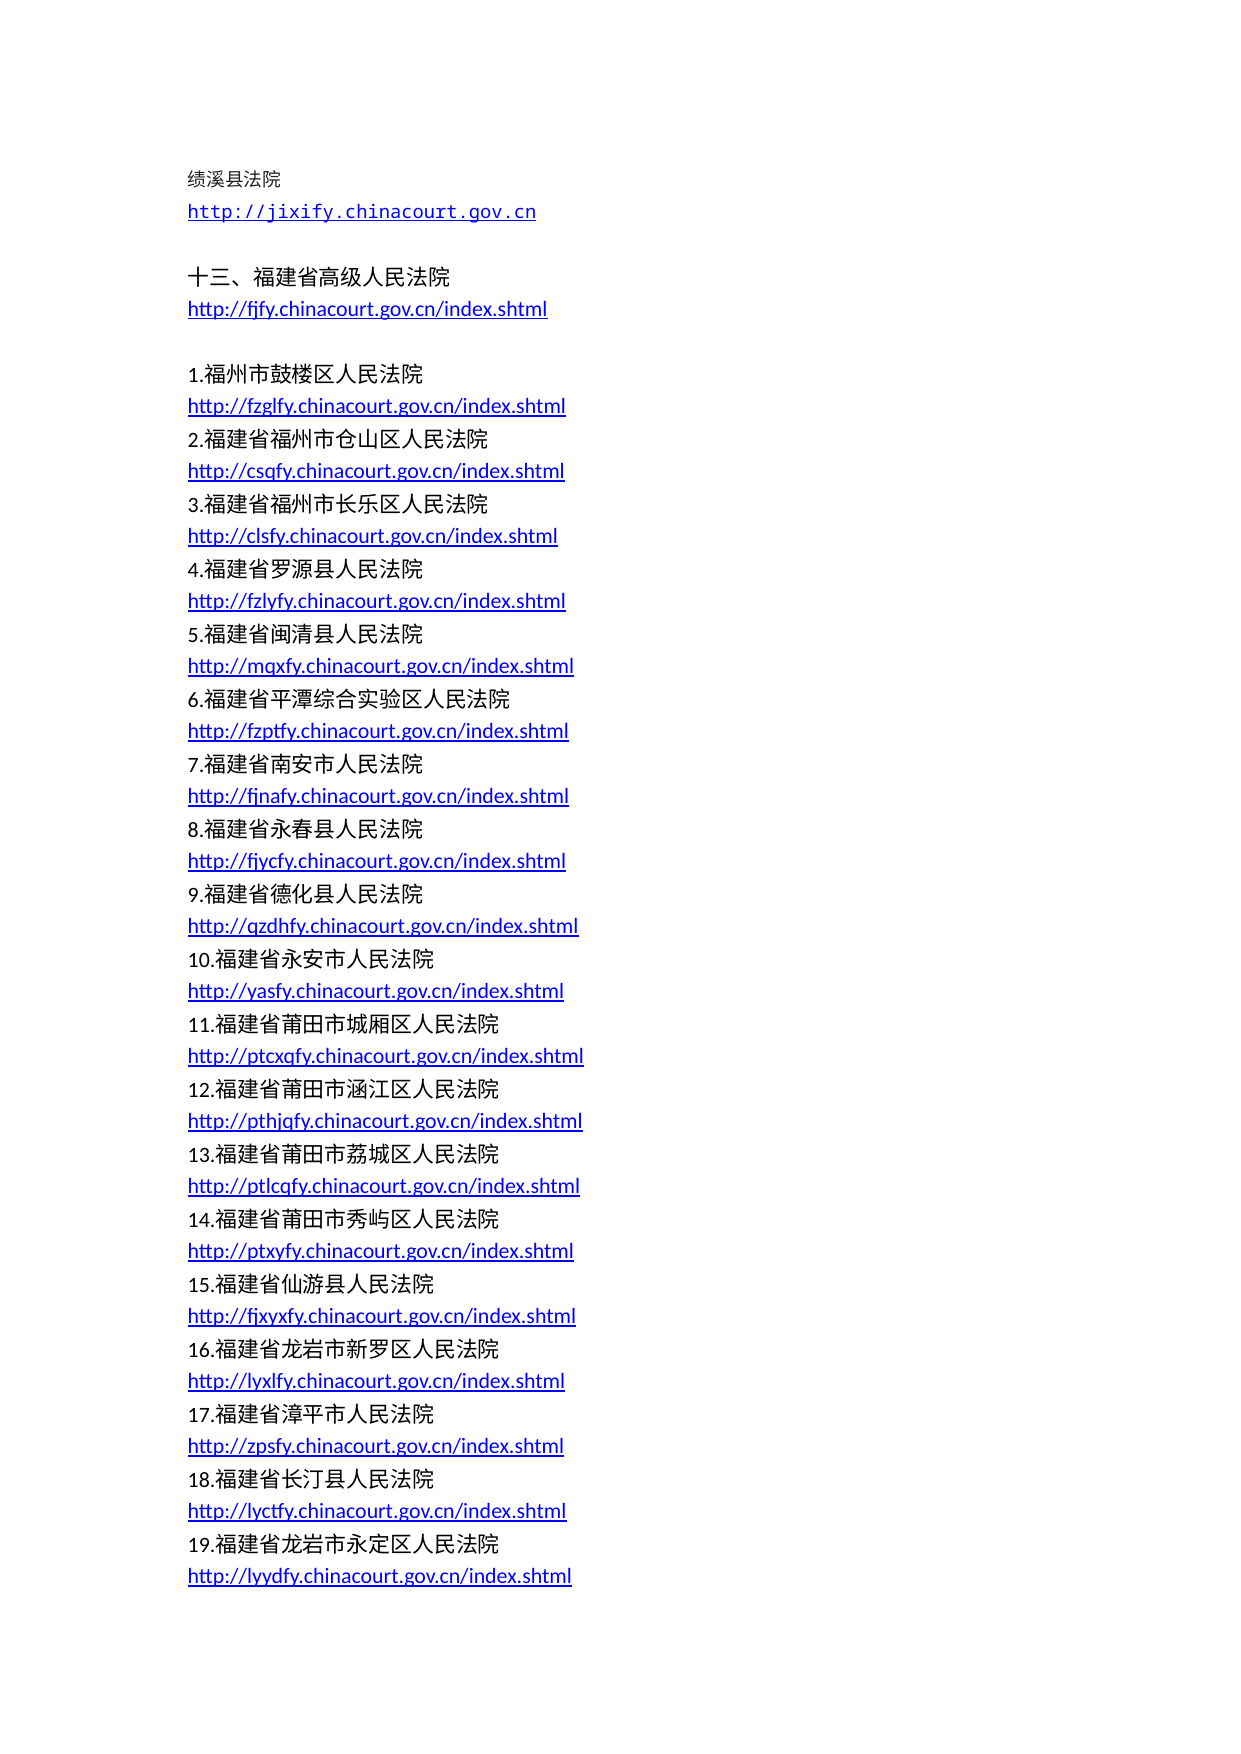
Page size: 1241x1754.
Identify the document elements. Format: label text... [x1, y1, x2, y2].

text 16.福建省龙岩市新罗区人民法院 [187, 1332, 1053, 1364]
text 5.福建省闽清县人民法院 [187, 617, 1053, 649]
text 14.福建省莆田市秀屿区人民法院 [187, 1202, 1053, 1234]
text http://pthjqfy.chinacourt.gov.cn/index.shtml [187, 1104, 1053, 1137]
text http://lyydfy.chinacourt.gov.cn/index.shtml [187, 1559, 1053, 1592]
text 十三、福建省高级人民法院 [187, 259, 1053, 292]
text http://zpsfy.chinacourt.gov.cn/index.shtml [187, 1429, 1053, 1462]
text http://csqfy.chinacourt.gov.cn/index.shtml [187, 454, 1053, 487]
text 15.福建省仙游县人民法院 [187, 1267, 1053, 1299]
text http://ptxyfy.chinacourt.gov.cn/index.shtml [187, 1234, 1053, 1267]
text 2.福建省福州市仓山区人民法院 [187, 422, 1053, 454]
text 19.福建省龙岩市永定区人民法院 [187, 1527, 1053, 1559]
text http://fzlyfy.chinacourt.gov.cn/index.shtml [187, 584, 1053, 617]
text 7.福建省南安市人民法院 [187, 747, 1053, 779]
text http://ptlcqfy.chinacourt.gov.cn/index.shtml [187, 1169, 1053, 1202]
text 6.福建省平潭综合实验区人民法院 [187, 682, 1053, 714]
text 绩溪县法院 [187, 162, 1053, 194]
text 1.福州市鼓楼区人民法院 [187, 357, 1053, 389]
text 11.福建省莆田市城厢区人民法院 [187, 1007, 1053, 1039]
text http://fjnafy.chinacourt.gov.cn/index.shtml [187, 779, 1053, 812]
text 8.福建省永春县人民法院 [187, 812, 1053, 844]
text 13.福建省莆田市荔城区人民法院 [187, 1137, 1053, 1169]
text http://fjycfy.chinacourt.gov.cn/index.shtml [187, 844, 1053, 877]
text http://jixify.chinacourt.gov.cn [187, 194, 1053, 227]
text http://fzptfy.chinacourt.gov.cn/index.shtml [187, 714, 1053, 747]
text 12.福建省莆田市涵江区人民法院 [187, 1072, 1053, 1104]
text 9.福建省德化县人民法院 [187, 877, 1053, 909]
text http://fjxyxfy.chinacourt.gov.cn/index.shtml [187, 1299, 1053, 1332]
text http://fzglfy.chinacourt.gov.cn/index.shtml [187, 389, 1053, 422]
text http://clsfy.chinacourt.gov.cn/index.shtml [187, 519, 1053, 552]
text http://ptcxqfy.chinacourt.gov.cn/index.shtml [187, 1039, 1053, 1072]
text http://mqxfy.chinacourt.gov.cn/index.shtml [187, 649, 1053, 682]
text http://lyxlfy.chinacourt.gov.cn/index.shtml [187, 1364, 1053, 1397]
text 17.福建省漳平市人民法院 [187, 1397, 1053, 1429]
text http://lyctfy.chinacourt.gov.cn/index.shtml [187, 1494, 1053, 1527]
text 3.福建省福州市长乐区人民法院 [187, 487, 1053, 519]
text http://fjfy.chinacourt.gov.cn/index.shtml [187, 292, 1053, 324]
text http://qzdhfy.chinacourt.gov.cn/index.shtml [187, 909, 1053, 942]
text http://yasfy.chinacourt.gov.cn/index.shtml [187, 974, 1053, 1007]
text 4.福建省罗源县人民法院 [187, 552, 1053, 584]
text 18.福建省长汀县人民法院 [187, 1462, 1053, 1494]
text 10.福建省永安市人民法院 [187, 942, 1053, 974]
